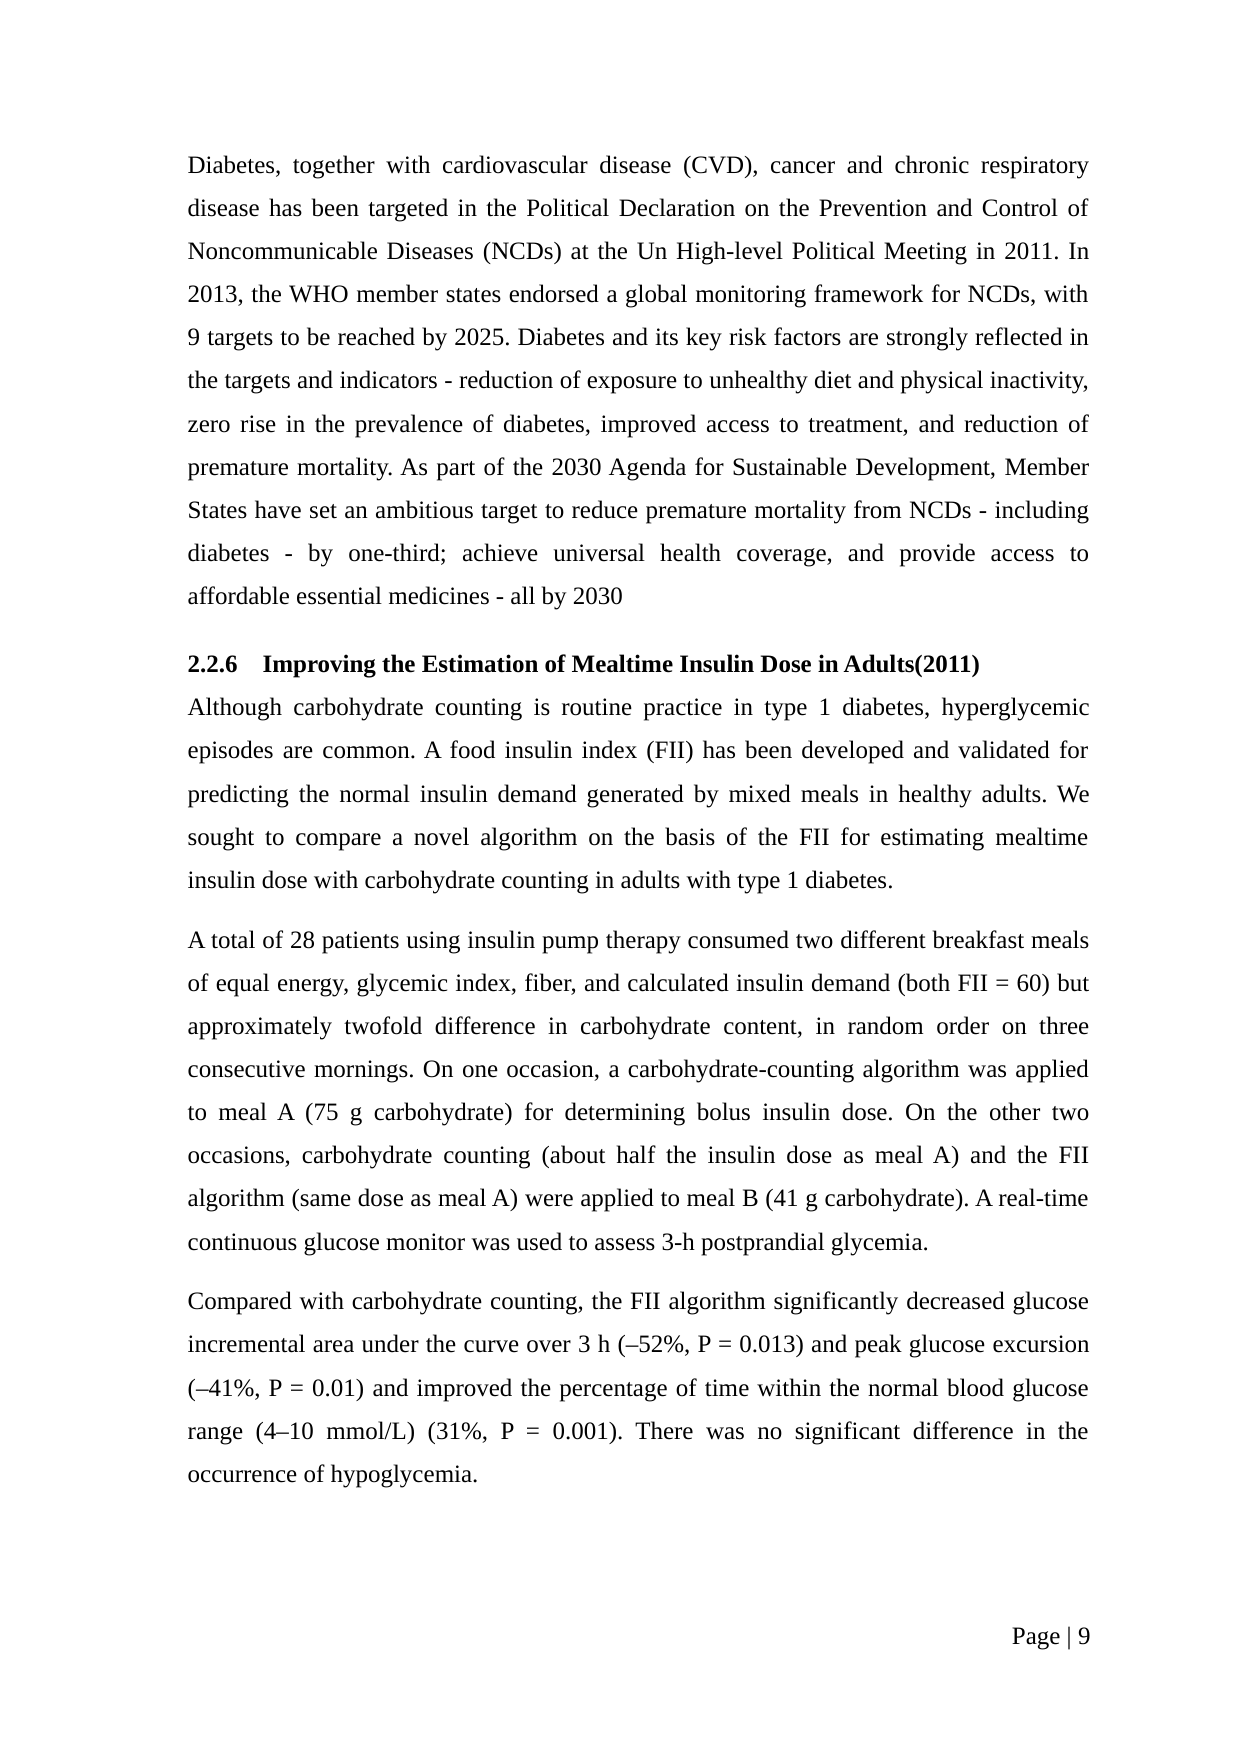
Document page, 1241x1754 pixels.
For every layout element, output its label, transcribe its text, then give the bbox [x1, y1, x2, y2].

text Diabetes, together with cardiovascular disease (CVD), cancer and chronic respiratory disease has been targeted in the Political Declaration on the Prevention and Control of Noncommunicable Diseases (NCDs) at the Un High-level Political Meeting in 2011. In 2013, the WHO member states endorsed a global monitoring framework for NCDs, with 9 targets to be reached by 2025. Diabetes and its key risk factors are strongly reflected in the targets and indicators - reduction of exposure to unhealthy diet and physical inactivity, zero rise in the prevalence of diabetes, improved access to treatment, and reduction of premature mortality. As part of the 2030 Agenda for Sustainable Development, Member States have set an ambitious target to reduce premature mortality from NCDs - including diabetes - by one-third; achieve universal health coverage, and provide access to affordable essential medicines - all by 2030 [187, 150, 1090, 610]
text Compared with carbohydrate counting, the FII algorithm significantly decreased glucose incremental area under the curve over 3 h (–52%, P = 0.013) and peak glucose excursion (–41%, P = 0.01) and improved the percentage of time within the normal blood glucose range (4–10 mmol/L) (31%, P = 0.001). There was no significant difference in the occurrence of hypoglycemia. [187, 1286, 1090, 1488]
text A total of 28 patients using insulin pump therapy consumed two different breakfast meals of equal energy, glycemic index, fiber, and calculated insulin demand (both FII = 60) but approximately twofold difference in carbohydrate content, in random order on three consecutive mornings. On one occasion, a carbohydrate-counting algorithm was applied to meal A (75 g carbohydrate) for determining bolus insulin dose. On the other two occasions, carbohydrate counting (about half the insulin dose as meal A) and the FII algorithm (same dose as meal A) were applied to meal B (41 g carbohydrate). A real-time continuous glucose monitor was used to assess 3-h postprandial glycemia. [187, 925, 1090, 1255]
subtitle Improving the Estimation of Mealtime Insulin Dose in Adults(2011) [187, 649, 1090, 678]
text Although carbohydrate counting is routine practice in type 1 diabetes, hyperglycemic episodes are common. A food insulin index (FII) has been developed and validated for predicting the normal insulin demand generated by mixed meals in healthy adults. We sought to compare a novel algorithm on the basis of the FII for estimating mealtime insulin dose with carbohydrate counting in adults with type 1 diabetes. [187, 692, 1090, 894]
